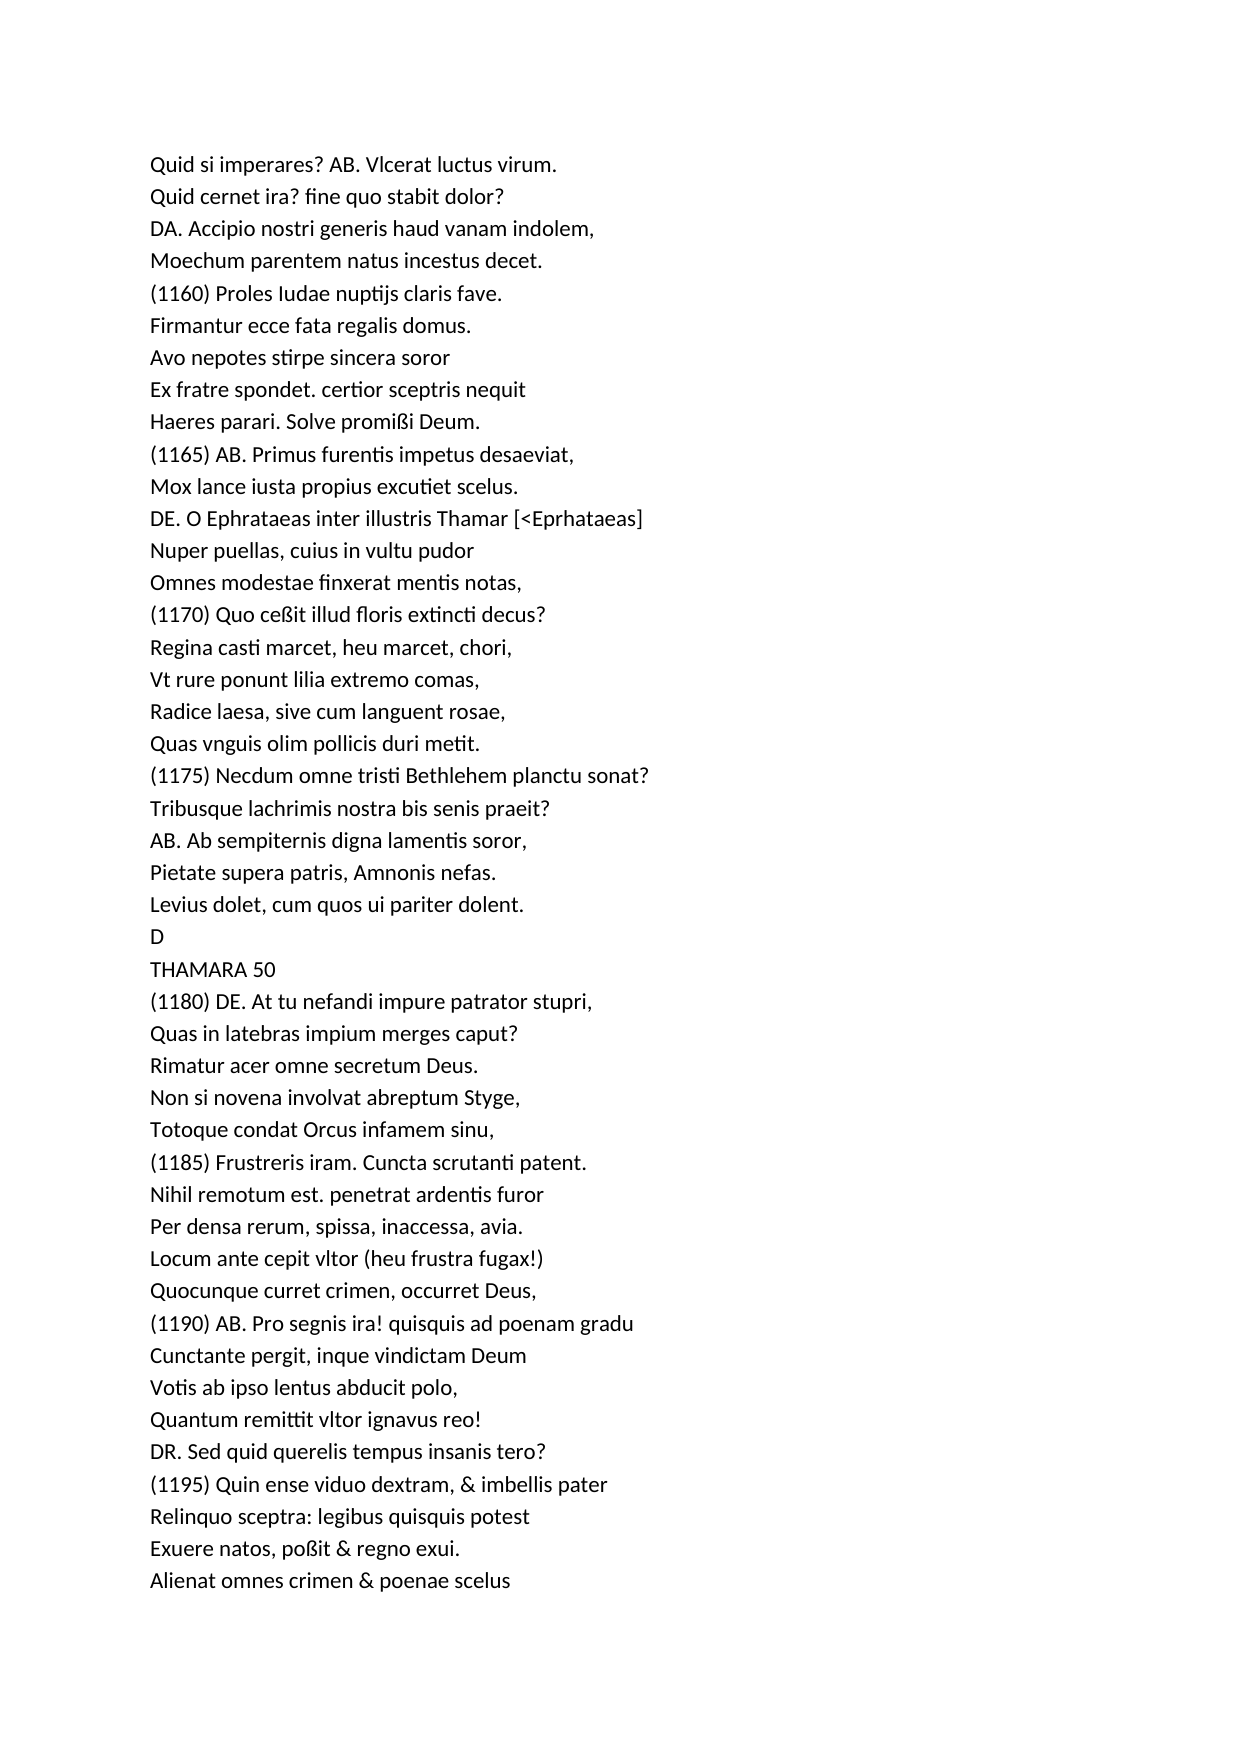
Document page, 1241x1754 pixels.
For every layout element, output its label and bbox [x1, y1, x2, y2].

text [150, 150, 1090, 1594]
